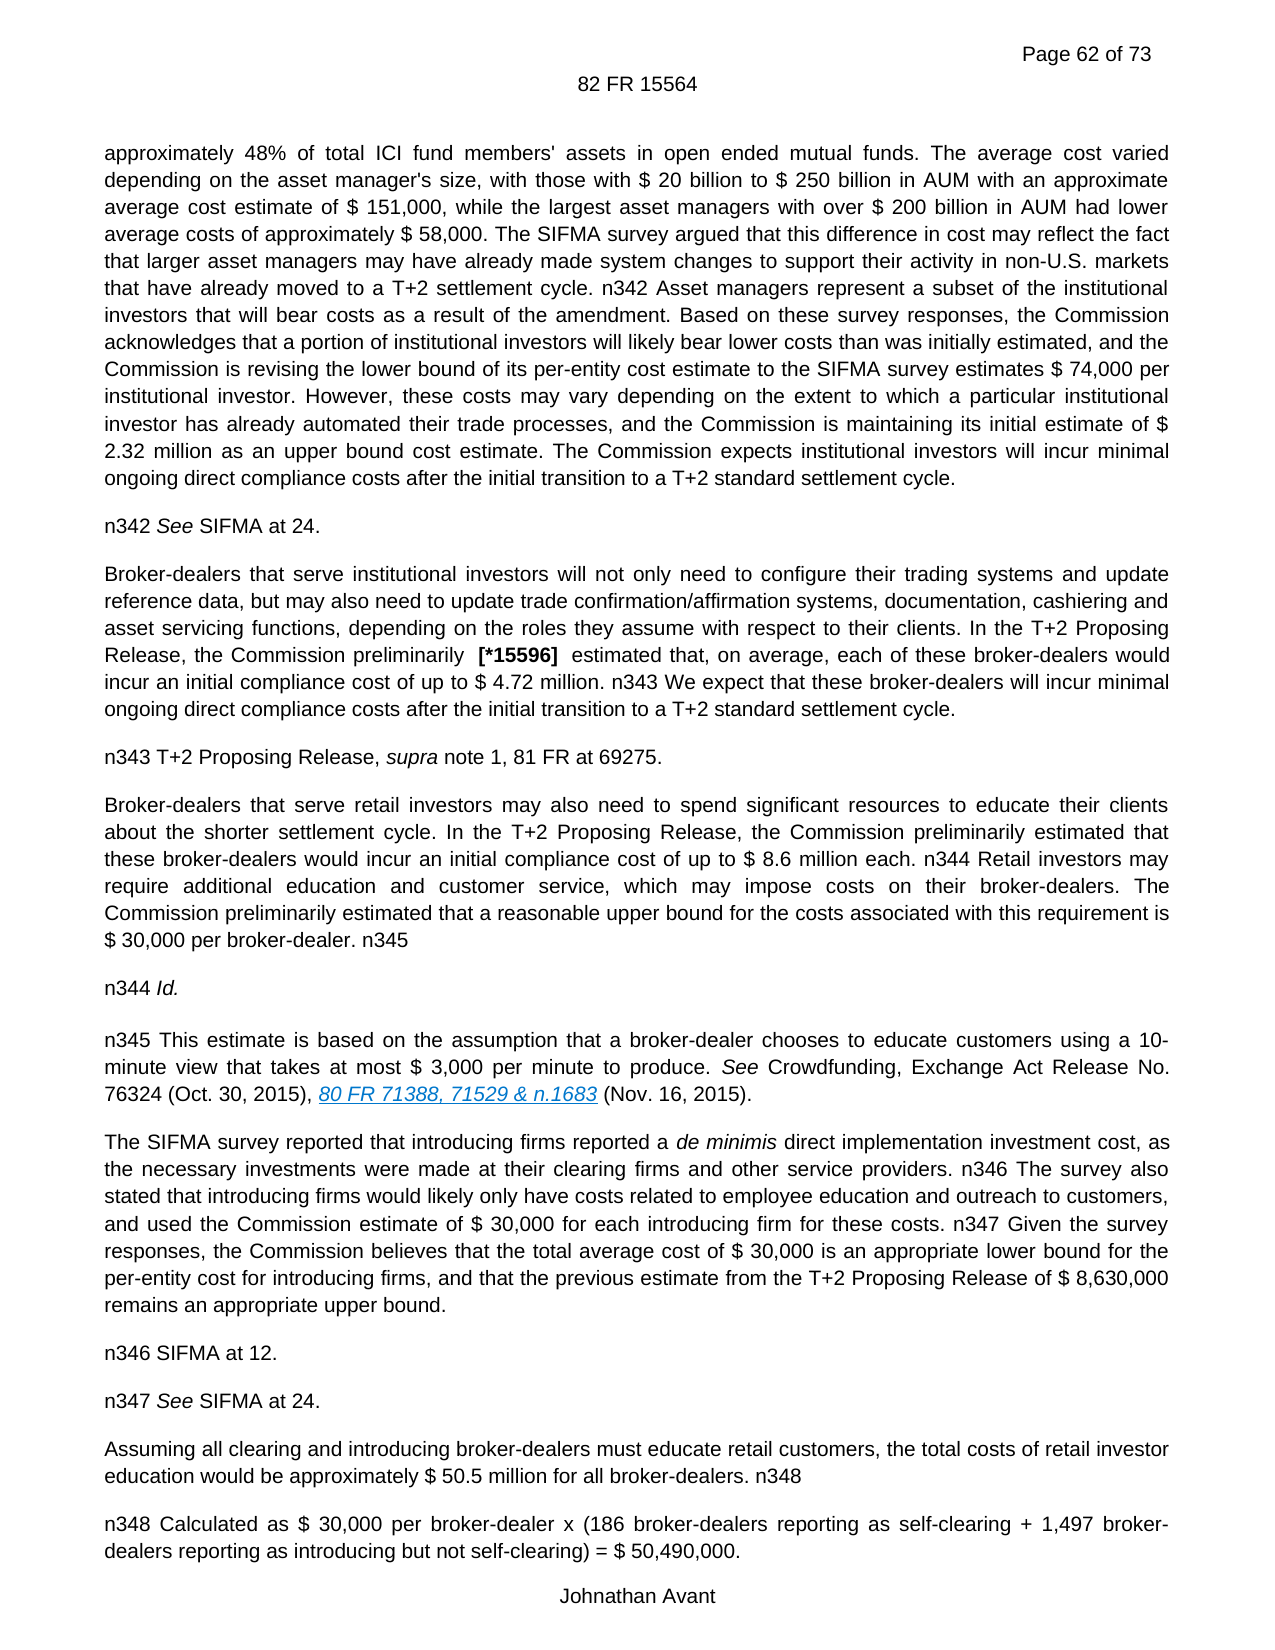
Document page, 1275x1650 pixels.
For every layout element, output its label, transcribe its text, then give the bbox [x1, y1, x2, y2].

text Broker-dealers that serve institutional investors will not only need to configure their trading systems and update reference data, but may also need to update trade confirmation/affirmation systems, documentation, cashiering and asset servicing functions, depending on the roles they assume with respect to their clients. In the T+2 Proposing Release, the Commission preliminarily [*15596] estimated that, on average, each of these broker-dealers would incur an initial compliance cost of up to $ 4.72 million. n343 We expect that these broker-dealers will incur minimal ongoing direct compliance costs after the initial transition to a T+2 standard settlement cycle. [104, 558, 1171, 721]
text n343 T+2 Proposing Release, supra note 1, 81 FR at 69275. [104, 742, 1171, 769]
text The SIFMA survey reported that introducing firms reported a de minimis direct implementation investment cost, as the necessary investments were made at their clearing firms and other service providers. n346 The survey also stated that introducing firms would likely only have costs related to employee education and outreach to customers, and used the Commission estimate of $ 30,000 for each introducing firm for these costs. n347 Given the survey responses, the Commission believes that the total average cost of $ 30,000 is an appropriate lower bound for the per-entity cost for introducing firms, and that the previous estimate from the T+2 Proposing Release of $ 8,630,000 remains an appropriate upper bound. [104, 1127, 1171, 1317]
text n348 Calculated as $ 30,000 per broker-dealer x (186 broker-dealers reporting as self-clearing + 1,497 broker-dealers reporting as introducing but not self-clearing) = $ 50,490,000. [104, 1508, 1171, 1562]
text n347 See SIFMA at 24. [104, 1385, 1171, 1412]
text Broker-dealers that serve retail investors may also need to spend significant resources to educate their clients about the shorter settlement cycle. In the T+2 Proposing Release, the Commission preliminarily estimated that these broker-dealers would incur an initial compliance cost of up to $ 8.6 million each. n344 Retail investors may require additional education and customer service, which may impose costs on their broker-dealers. The Commission preliminarily estimated that a reasonable upper bound for the costs associated with this requirement is $ 30,000 per broker-dealer. n345 [104, 789, 1171, 952]
text n346 SIFMA at 12. [104, 1337, 1171, 1364]
text n342 See SIFMA at 24. [104, 510, 1171, 537]
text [104, 137, 1171, 489]
text n344 Id. [104, 973, 1171, 1000]
text n345 This estimate is based on the assumption that a broker-dealer chooses to educate customers using a 10-minute view that takes at most $ 3,000 per minute to produce. See Crowdfunding, Exchange Act Release No. 76324 (Oct. 30, 2015), 80 FR 71388, 71529 & n.1683 (Nov. 16, 2015). [104, 1025, 1171, 1106]
text Assuming all clearing and introducing broker-dealers must educate retail customers, the total costs of retail investor education would be approximately $ 50.5 million for all broker-dealers. n348 [104, 1433, 1171, 1487]
